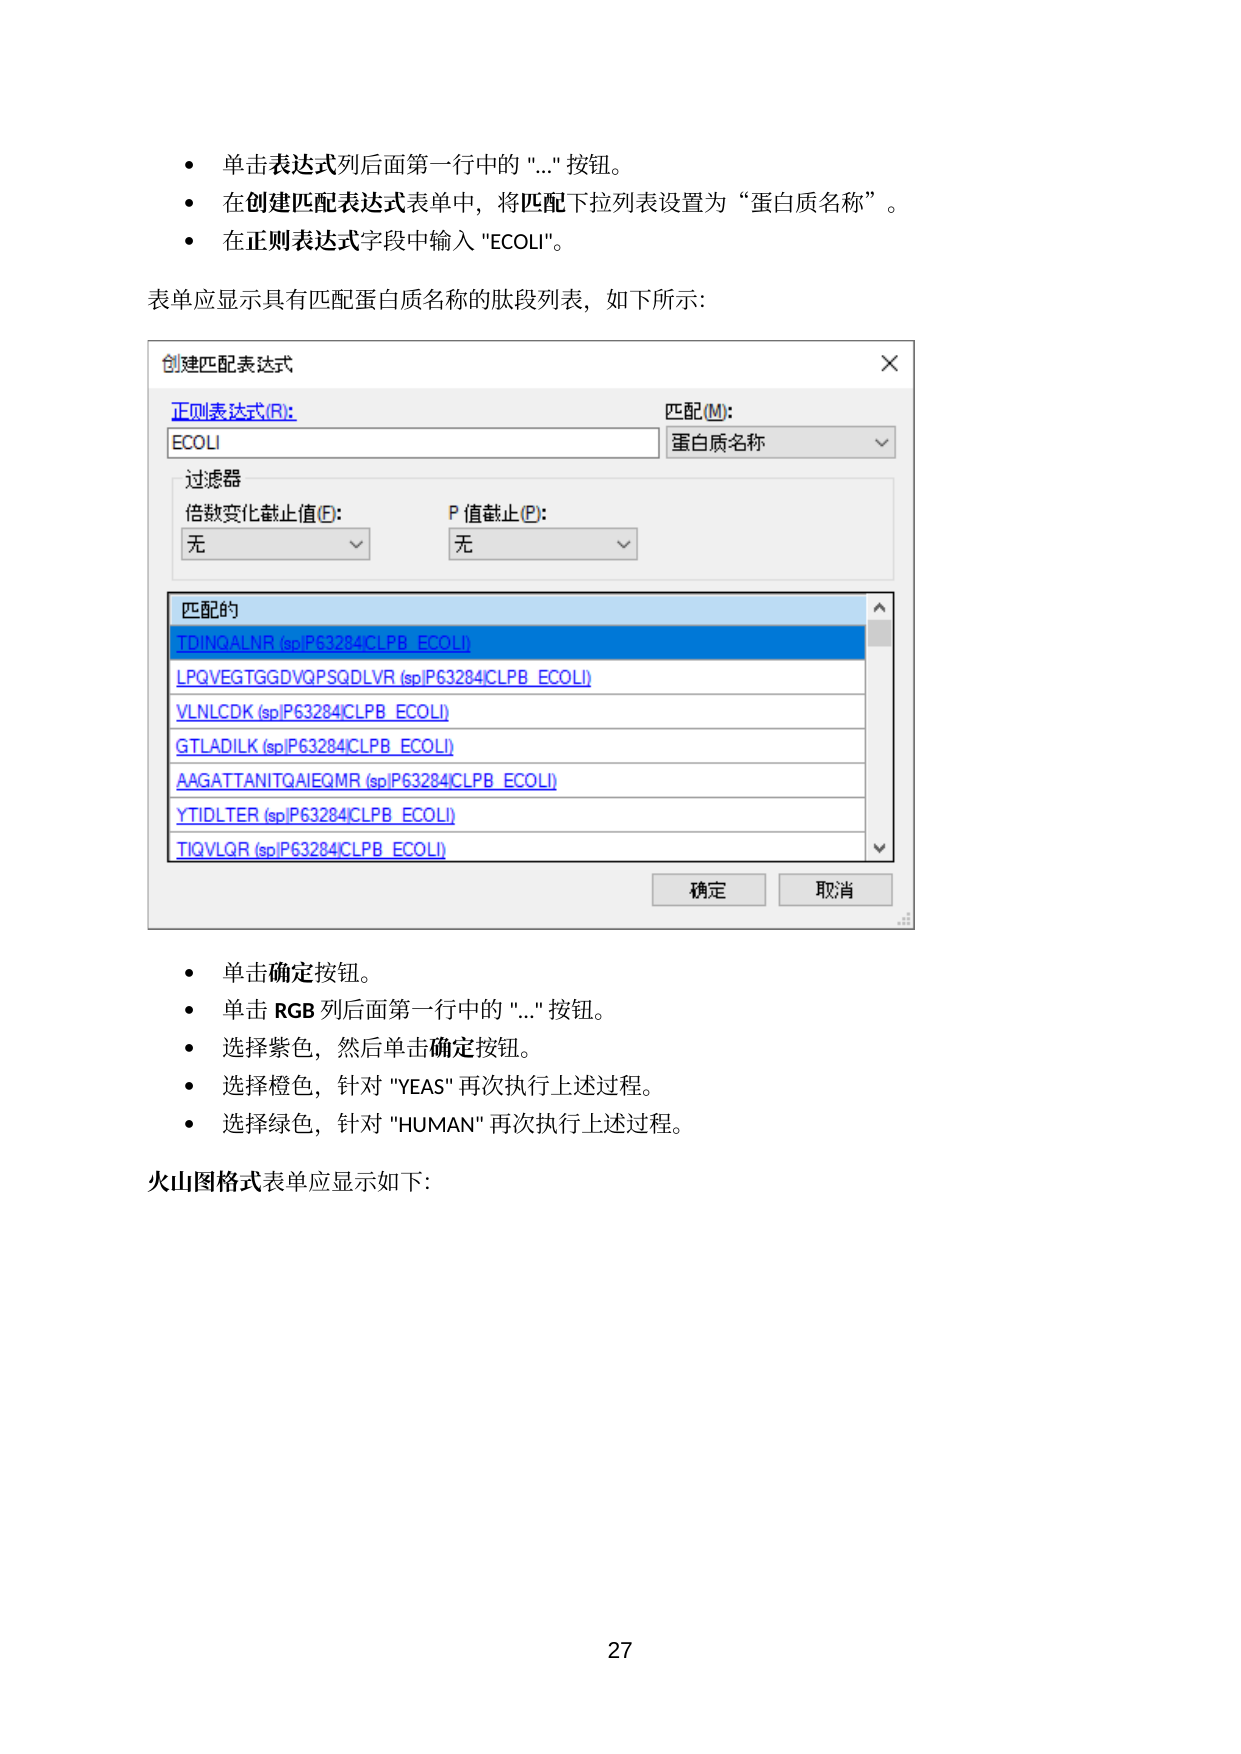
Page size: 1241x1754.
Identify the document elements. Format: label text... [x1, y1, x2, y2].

list 单击表达式列后面第一行中的 "…" 按钮。 [185, 148, 1093, 181]
text 火山图格式表单应显示如下： [148, 1164, 1093, 1197]
list 选择绿色，针对 "HUMAN" 再次执行上述过程。 [185, 1106, 1093, 1139]
list 选择紫色，然后单击确定按钮。 [185, 1030, 1093, 1063]
text 表单应显示具有匹配蛋白质名称的肽段列表，如下所示： [148, 282, 1093, 315]
list 单击确定按钮。 [185, 954, 1093, 987]
list 单击 RGB 列后面第一行中的 "…" 按钮。 [185, 992, 1093, 1025]
list 在正则表达式字段中输入 "ECOLI"。 [185, 223, 1093, 256]
picture [147, 340, 915, 930]
list 在创建匹配表达式表单中，将匹配下拉列表设置为“蛋白质名称”。 [185, 185, 1093, 218]
list 选择橙色，针对 "YEAS" 再次执行上述过程。 [185, 1068, 1093, 1101]
